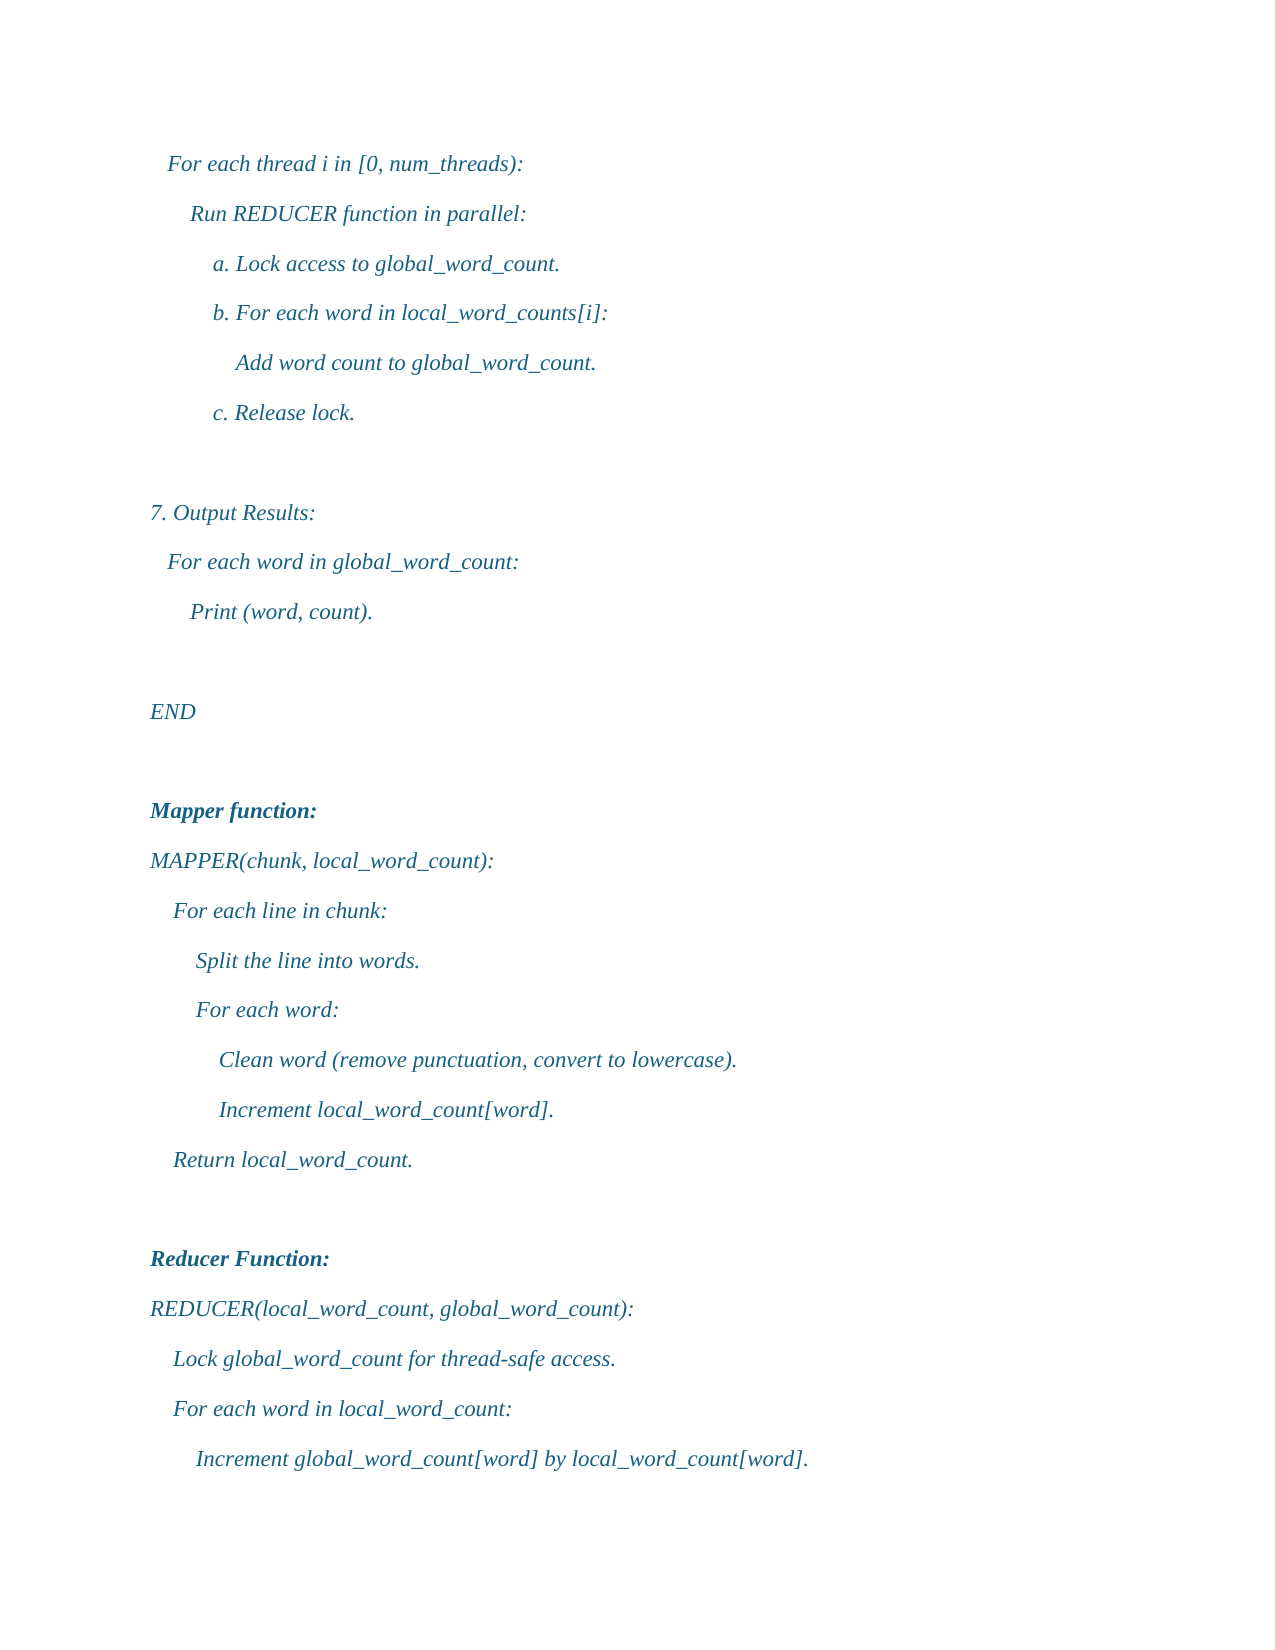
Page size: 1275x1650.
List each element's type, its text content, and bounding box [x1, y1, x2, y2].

text Run REDUCER function in parallel: [150, 200, 1125, 226]
text For each line in chunk: [150, 897, 1125, 923]
text Increment global_word_count[word] by local_word_count[word]. [150, 1444, 1125, 1471]
text Return local_word_count. [150, 1146, 1125, 1172]
text Clean word (remove punctuation, convert to lowercase). [150, 1046, 1125, 1073]
text Lock global_word_count for thread-safe access. [150, 1345, 1125, 1371]
text For each word in global_word_count: [150, 548, 1125, 575]
text For each thread i in [0, num_threads): [150, 150, 1125, 176]
text b. For each word in local_word_counts[i]: [150, 299, 1125, 326]
text Print (word, count). [150, 598, 1125, 624]
text Split the line into words. [150, 947, 1125, 973]
text Mapper function: [150, 797, 1125, 824]
text a. Lock access to global_word_count. [150, 249, 1125, 276]
text Increment local_word_count[word]. [150, 1096, 1125, 1122]
text For each word: [150, 996, 1125, 1023]
text REDUCER(local_word_count, global_word_count): [150, 1295, 1125, 1322]
text Add word count to global_word_count. [150, 349, 1125, 376]
text c. Release lock. [150, 399, 1125, 425]
text Reducer Function: [150, 1245, 1125, 1272]
text 7. Output Results: [150, 498, 1125, 525]
text END [150, 698, 1125, 724]
text For each word in local_word_count: [150, 1395, 1125, 1421]
text MAPPER(chunk, local_word_count): [150, 847, 1125, 873]
